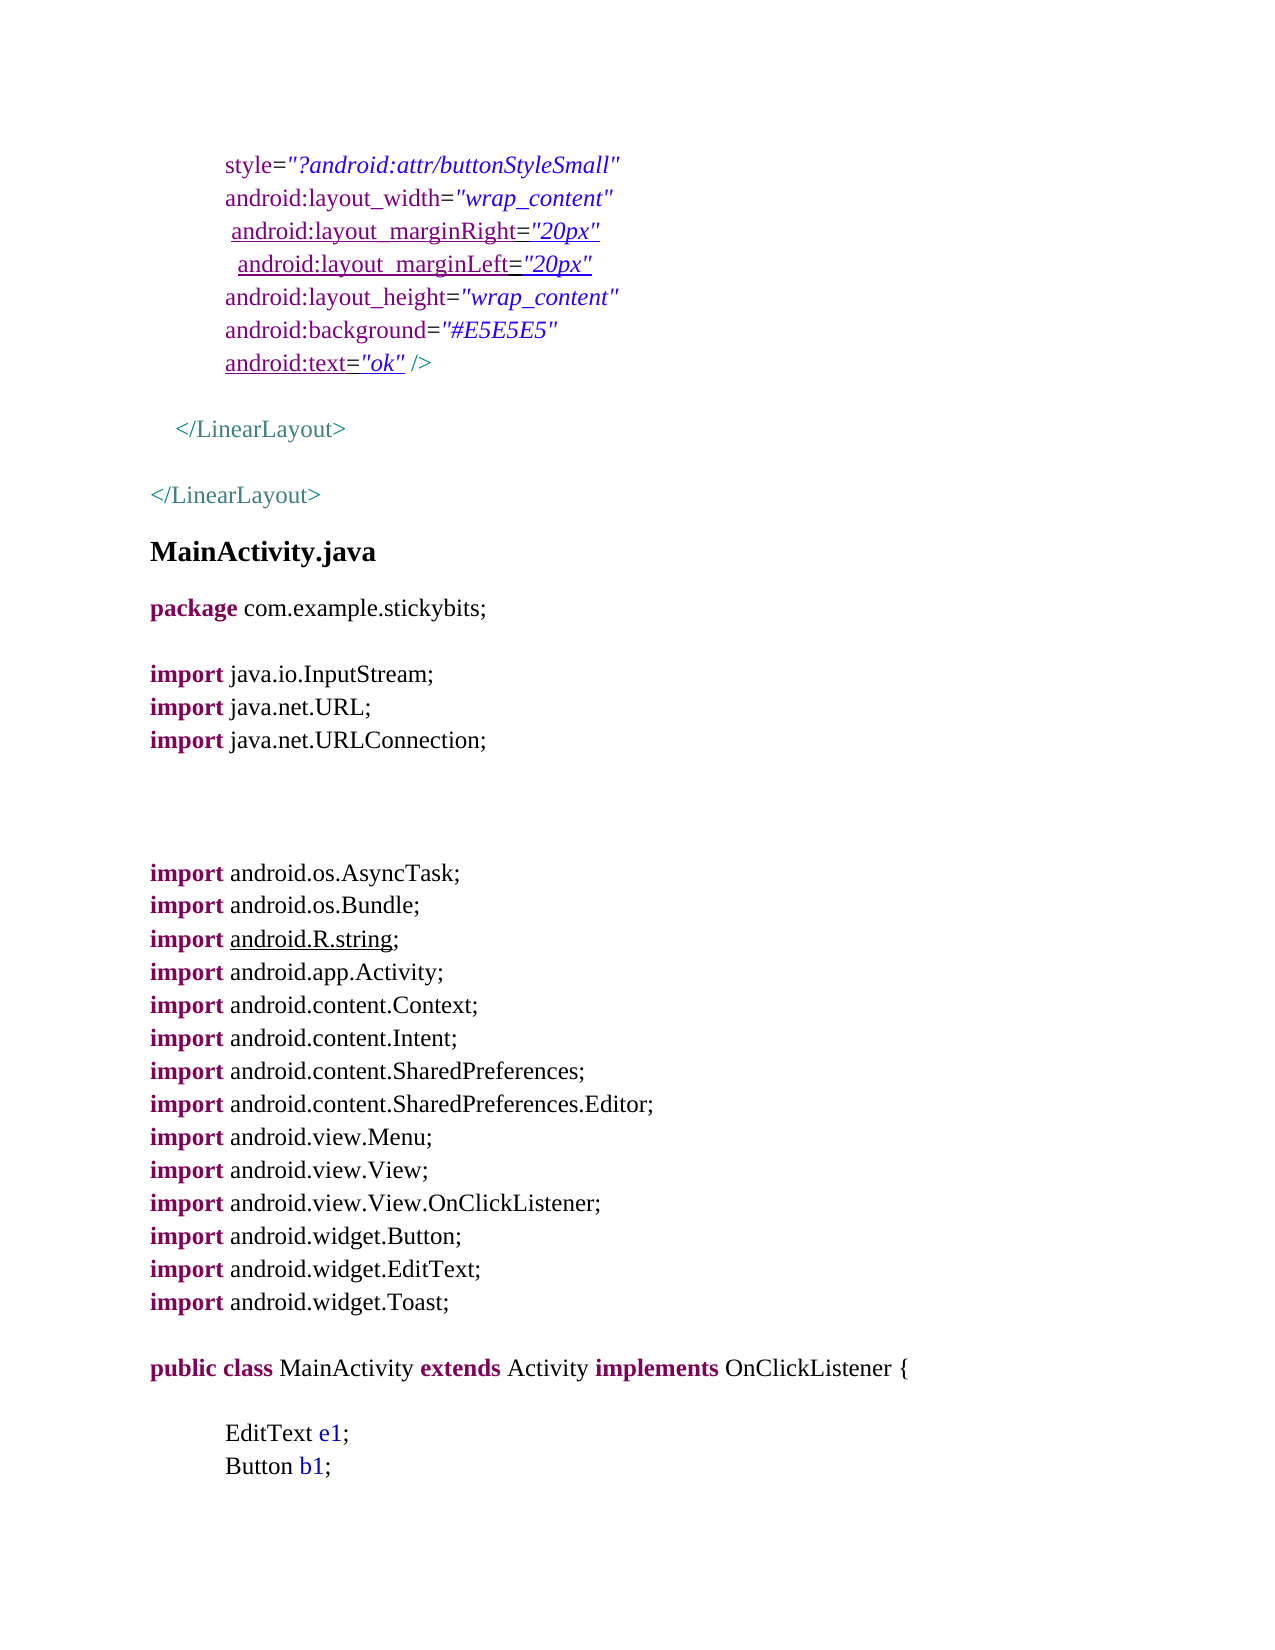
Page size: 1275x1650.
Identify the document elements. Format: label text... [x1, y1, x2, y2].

text import android.content.SharedPreferences; [150, 1056, 1125, 1084]
text package com.example.stickybits; [150, 593, 1125, 622]
text import java.net.URL; [150, 692, 1125, 721]
text import android.view.View; [150, 1155, 1125, 1183]
text android:background="#E5E5E5" [150, 315, 1125, 344]
text import android.os.AsyncTask; [150, 858, 1125, 886]
text import android.widget.Button; [150, 1221, 1125, 1249]
text import java.io.InputStream; [150, 659, 1125, 688]
text import android.app.Activity; [150, 957, 1125, 985]
text import android.os.Bundle; [150, 891, 1125, 919]
text EditText e1; [150, 1418, 1125, 1447]
text import android.widget.Toast; [150, 1287, 1125, 1316]
text style="?android:attr/buttonStyleSmall" [150, 150, 1125, 179]
text android:layout_marginRight="20px" [150, 216, 1125, 245]
text MainActivity.java [150, 534, 1125, 568]
text import java.net.URLConnection; [150, 726, 1125, 754]
text </LinearLayout> [150, 414, 1125, 443]
text public class MainActivity extends Activity implements OnClickListener { [150, 1353, 1125, 1382]
text import android.R.string; [150, 924, 1125, 952]
text android:text="ok" /> [150, 348, 1125, 377]
text import android.view.View.OnClickListener; [150, 1188, 1125, 1217]
text import android.widget.EditText; [150, 1254, 1125, 1283]
text </LinearLayout> [150, 480, 1125, 509]
text android:layout_width="wrap_content" [150, 183, 1125, 212]
text import android.content.SharedPreferences.Editor; [150, 1089, 1125, 1117]
text android:layout_marginLeft="20px" [150, 249, 1125, 278]
text Button b1; [150, 1451, 1125, 1480]
text import android.content.Intent; [150, 1023, 1125, 1051]
text android:layout_height="wrap_content" [150, 282, 1125, 311]
text import android.content.Context; [150, 990, 1125, 1018]
text import android.view.Menu; [150, 1122, 1125, 1151]
